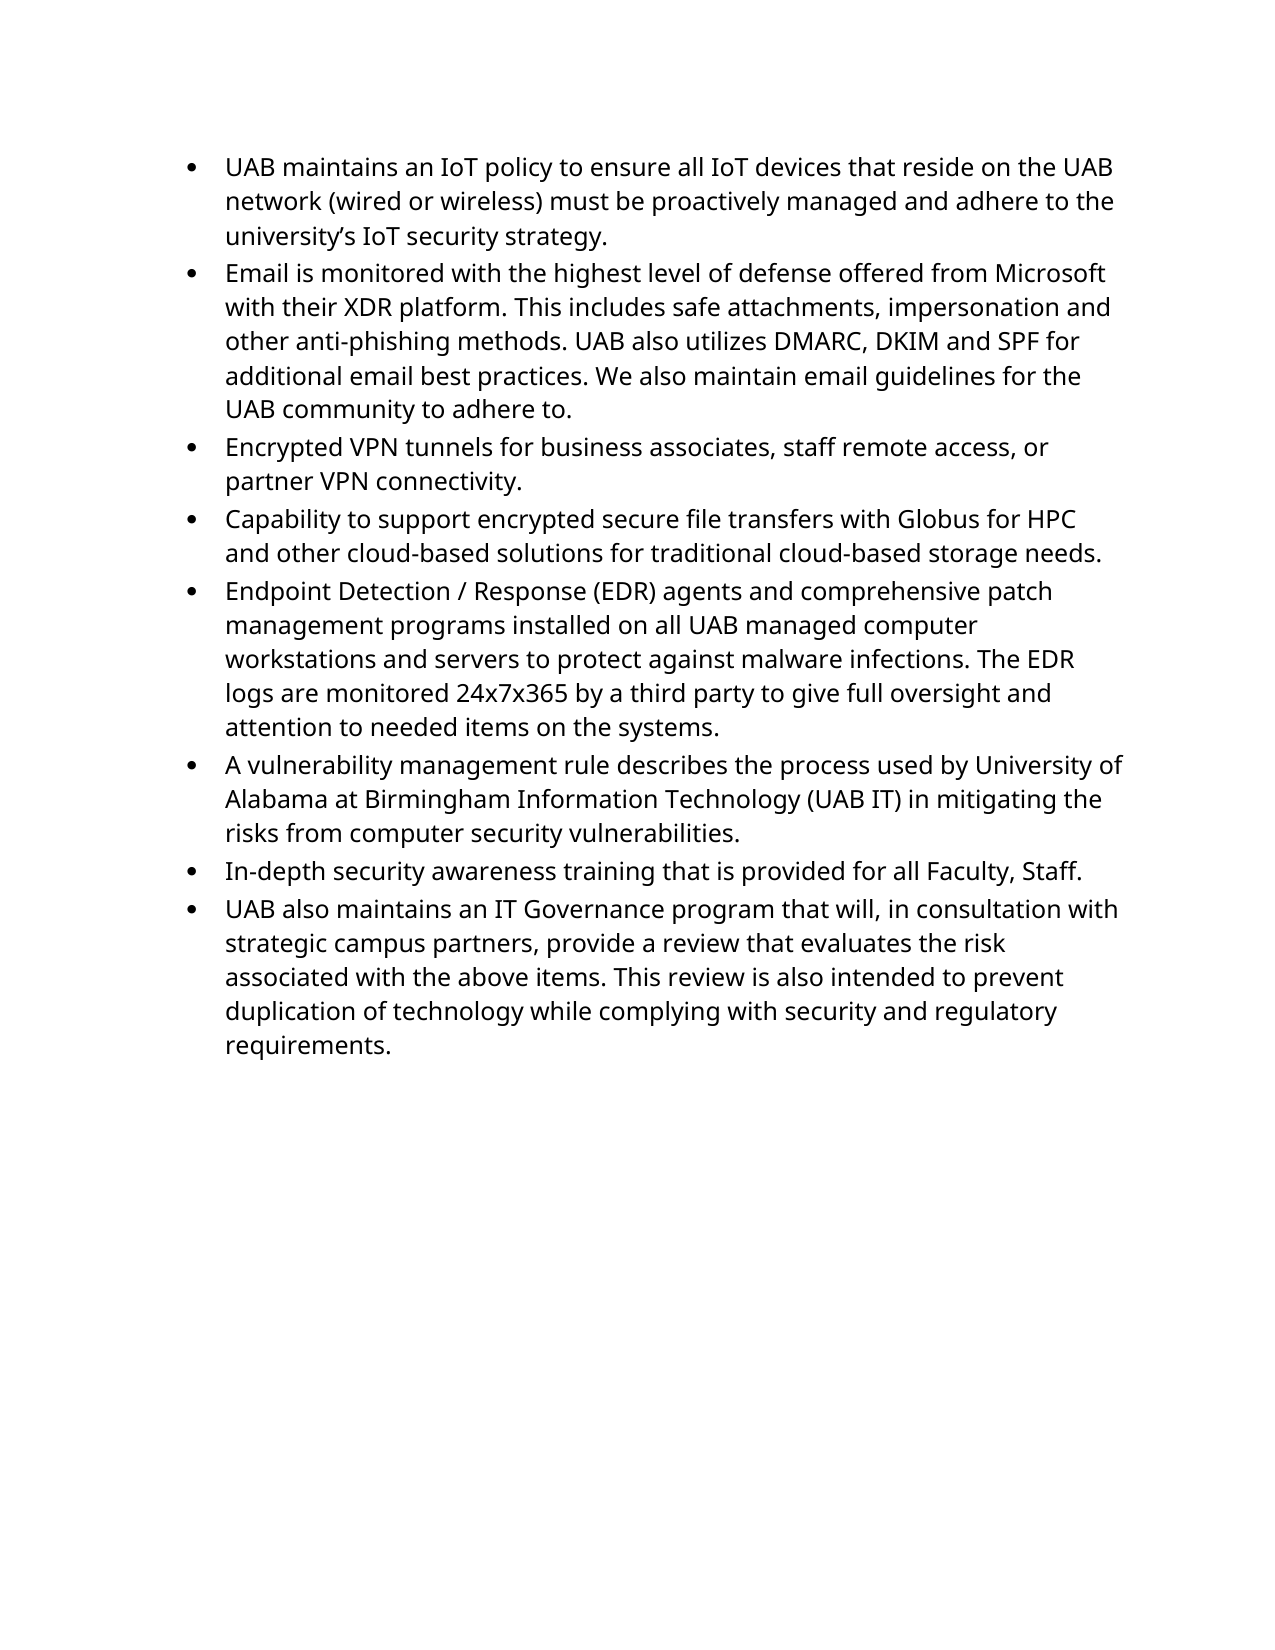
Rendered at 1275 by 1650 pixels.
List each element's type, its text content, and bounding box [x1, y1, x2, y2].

list UAB also maintains an IT Governance program that will, in consultation with strategic campus partners, provide a review that evaluates the risk associated with the above items. This review is also intended to prevent duplication of technology while complying with security and regulatory requirements. [187, 892, 1125, 1062]
list UAB maintains an IoT policy to ensure all IoT devices that reside on the UAB network (wired or wireless) must be proactively managed and adhere to the university’s IoT security strategy. [187, 150, 1125, 252]
list Capability to support encrypted secure file transfers with Globus for HPC and other cloud-based solutions for traditional cloud-based storage needs. [187, 502, 1125, 570]
list In-depth security awareness training that is provided for all Faculty, Staff. [187, 854, 1125, 888]
list Endpoint Detection / Response (EDR) agents and comprehensive patch management programs installed on all UAB managed computer workstations and servers to protect against malware infections. The EDR logs are monitored 24x7x365 by a third party to give full oversight and attention to needed items on the systems. [187, 574, 1125, 744]
list Encrypted VPN tunnels for business associates, staff remote access, or partner VPN connectivity. [187, 430, 1125, 498]
list A vulnerability management rule describes the process used by University of Alabama at Birmingham Information Technology (UAB IT) in mitigating the risks from computer security vulnerabilities. [187, 748, 1125, 850]
list Email is monitored with the highest level of defense offered from Microsoft with their XDR platform. This includes safe attachments, impersonation and other anti-phishing methods. UAB also utilizes DMARC, DKIM and SPF for additional email best practices. We also maintain email guidelines for the UAB community to adhere to. [187, 256, 1125, 426]
